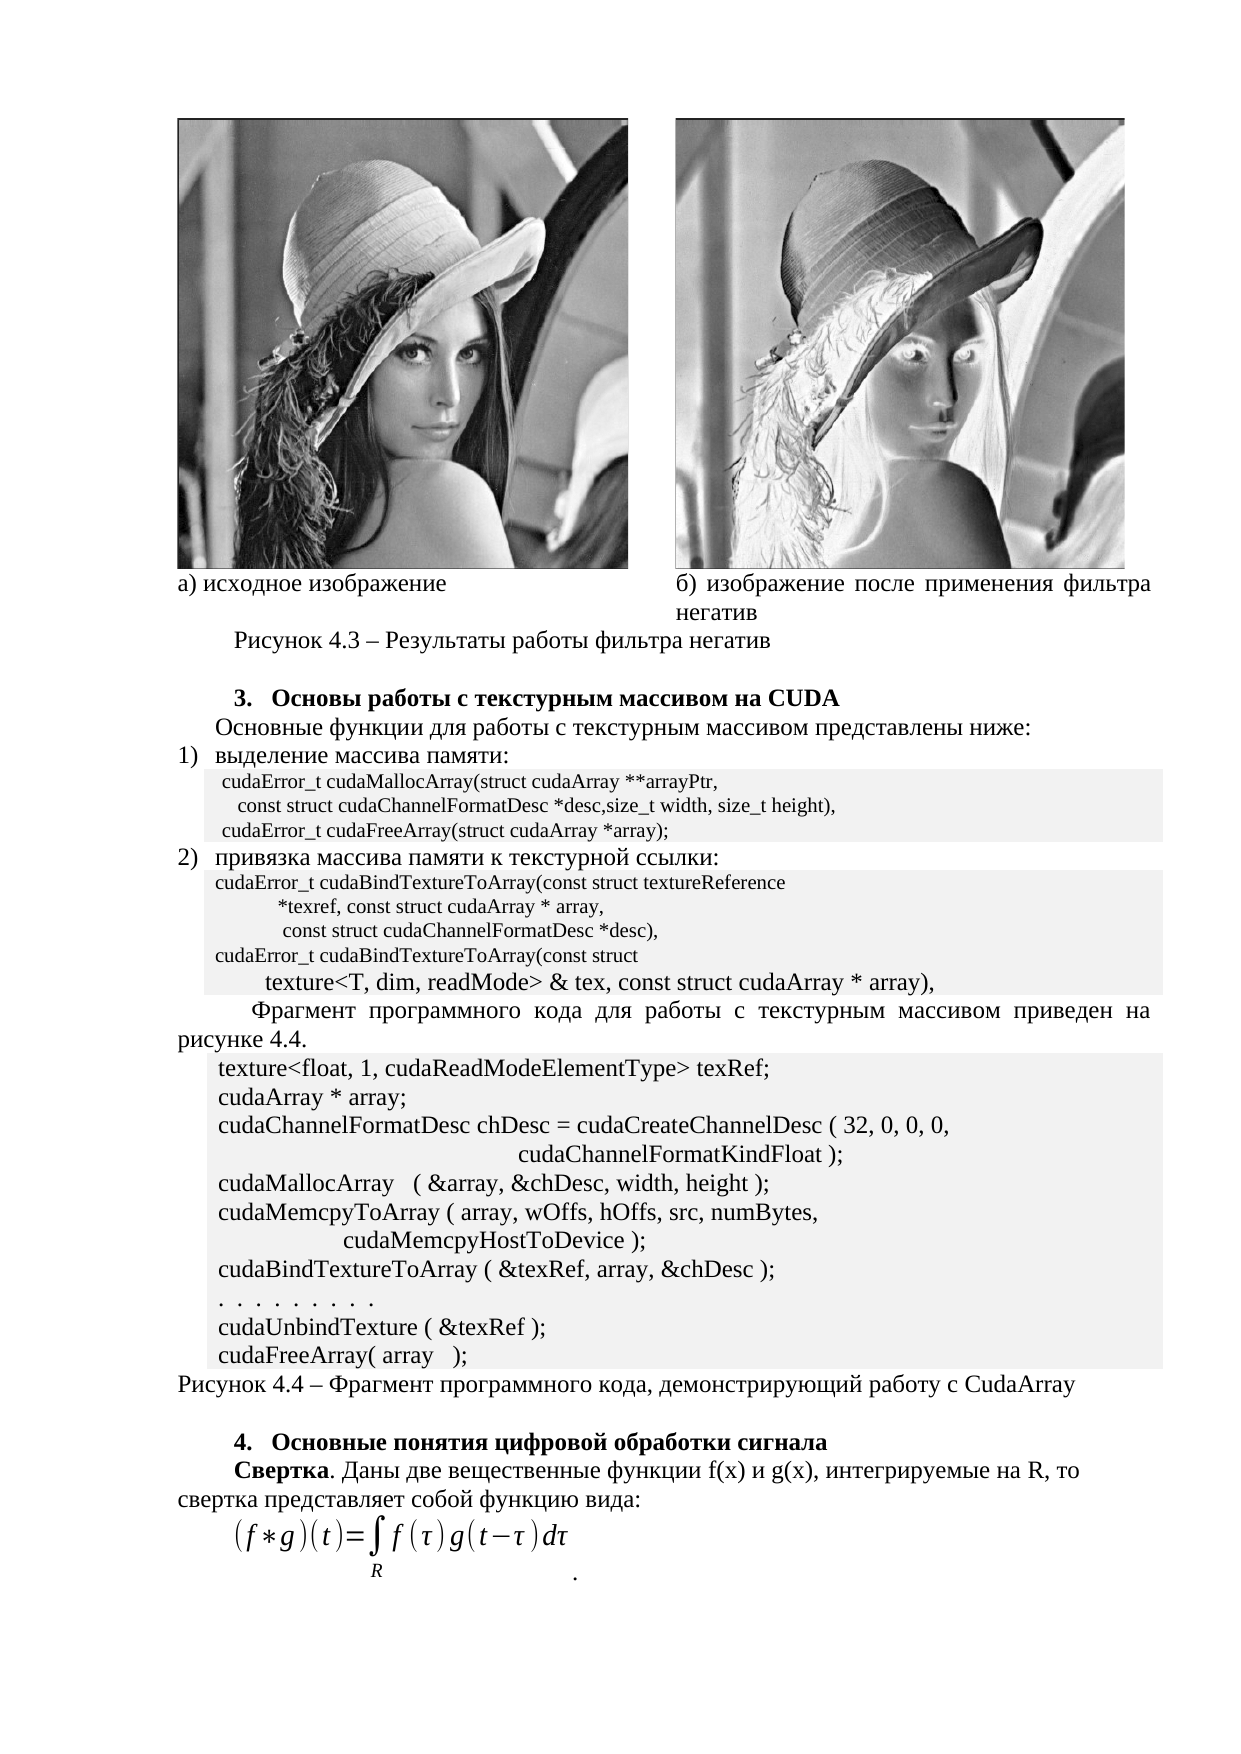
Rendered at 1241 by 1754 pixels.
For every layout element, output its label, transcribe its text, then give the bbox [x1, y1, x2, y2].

text Основные функции для работы с текстурным массивом представлены ниже: [177, 712, 1152, 741]
list Основы работы с текстурным массивом на CUDA [233, 683, 1152, 712]
text Рисунок 4.4 – Фрагмент программного кода, демонстрирующий работу с CudaArray [177, 1369, 1152, 1398]
list выделение массива памяти: [177, 741, 1152, 769]
table_header cudaError_t cudaMallocArray(struct cudaArray **arrayPtr, const struct cudaChannelFormatDesc *desc,size_t width, size_t height), cudaError_t cudaFreeArray(struct cudaArray *array); [204, 769, 1163, 842]
list Рисунок 4.3 – Результаты работы фильтра негатив [177, 626, 1152, 654]
list Основные понятия цифровой обработки сигнала [233, 1427, 1152, 1455]
picture [675, 118, 1125, 569]
picture [177, 118, 629, 569]
table_header а) исходное изображение [166, 118, 664, 626]
table_header cudaError_t cudaBindTextureToArray(const struct textureReference *texref, const struct cudaArray * array, const struct cudaChannelFormatDesc *desc), cudaError_t cudaBindTextureToArray(const struct texture<T, dim, readMode> & tex, const struct cudaArray * array), [204, 870, 1163, 995]
text Свертка. Даны две вещественные функции f(x) и g(x), интегрируемые на R, то свертка представляет собой функцию вида: [177, 1455, 1152, 1513]
list привязка массива памяти к текстурной ссылки: [177, 842, 1152, 870]
text . [177, 1513, 1152, 1586]
text Фрагмент программного кода для работы с текстурным массивом приведен на рисунке 4.4. [177, 995, 1152, 1053]
table_header б) изображение после применения фильтра негатив [664, 118, 1163, 626]
table_header texture<float, 1, cudaReadModeElementType> texRef; cudaArray * array; cudaChannelFormatDesc chDesc = cudaCreateChannelDesc ( 32, 0, 0, 0, cudaChannelFormatKindFloat ); cudaMallocArray ( &array, &chDesc, width, height ); cudaMemcpyToArray ( array, wOffs, hOffs, src, numBytes, cudaMemcpyHostToDevice ); cudaBindTextureToArray ( &texRef, array, &chDesc ); . . . . . . . . . cudaUnbindTexture ( &texRef ); cudaFreeArray( array ); [207, 1053, 1163, 1369]
